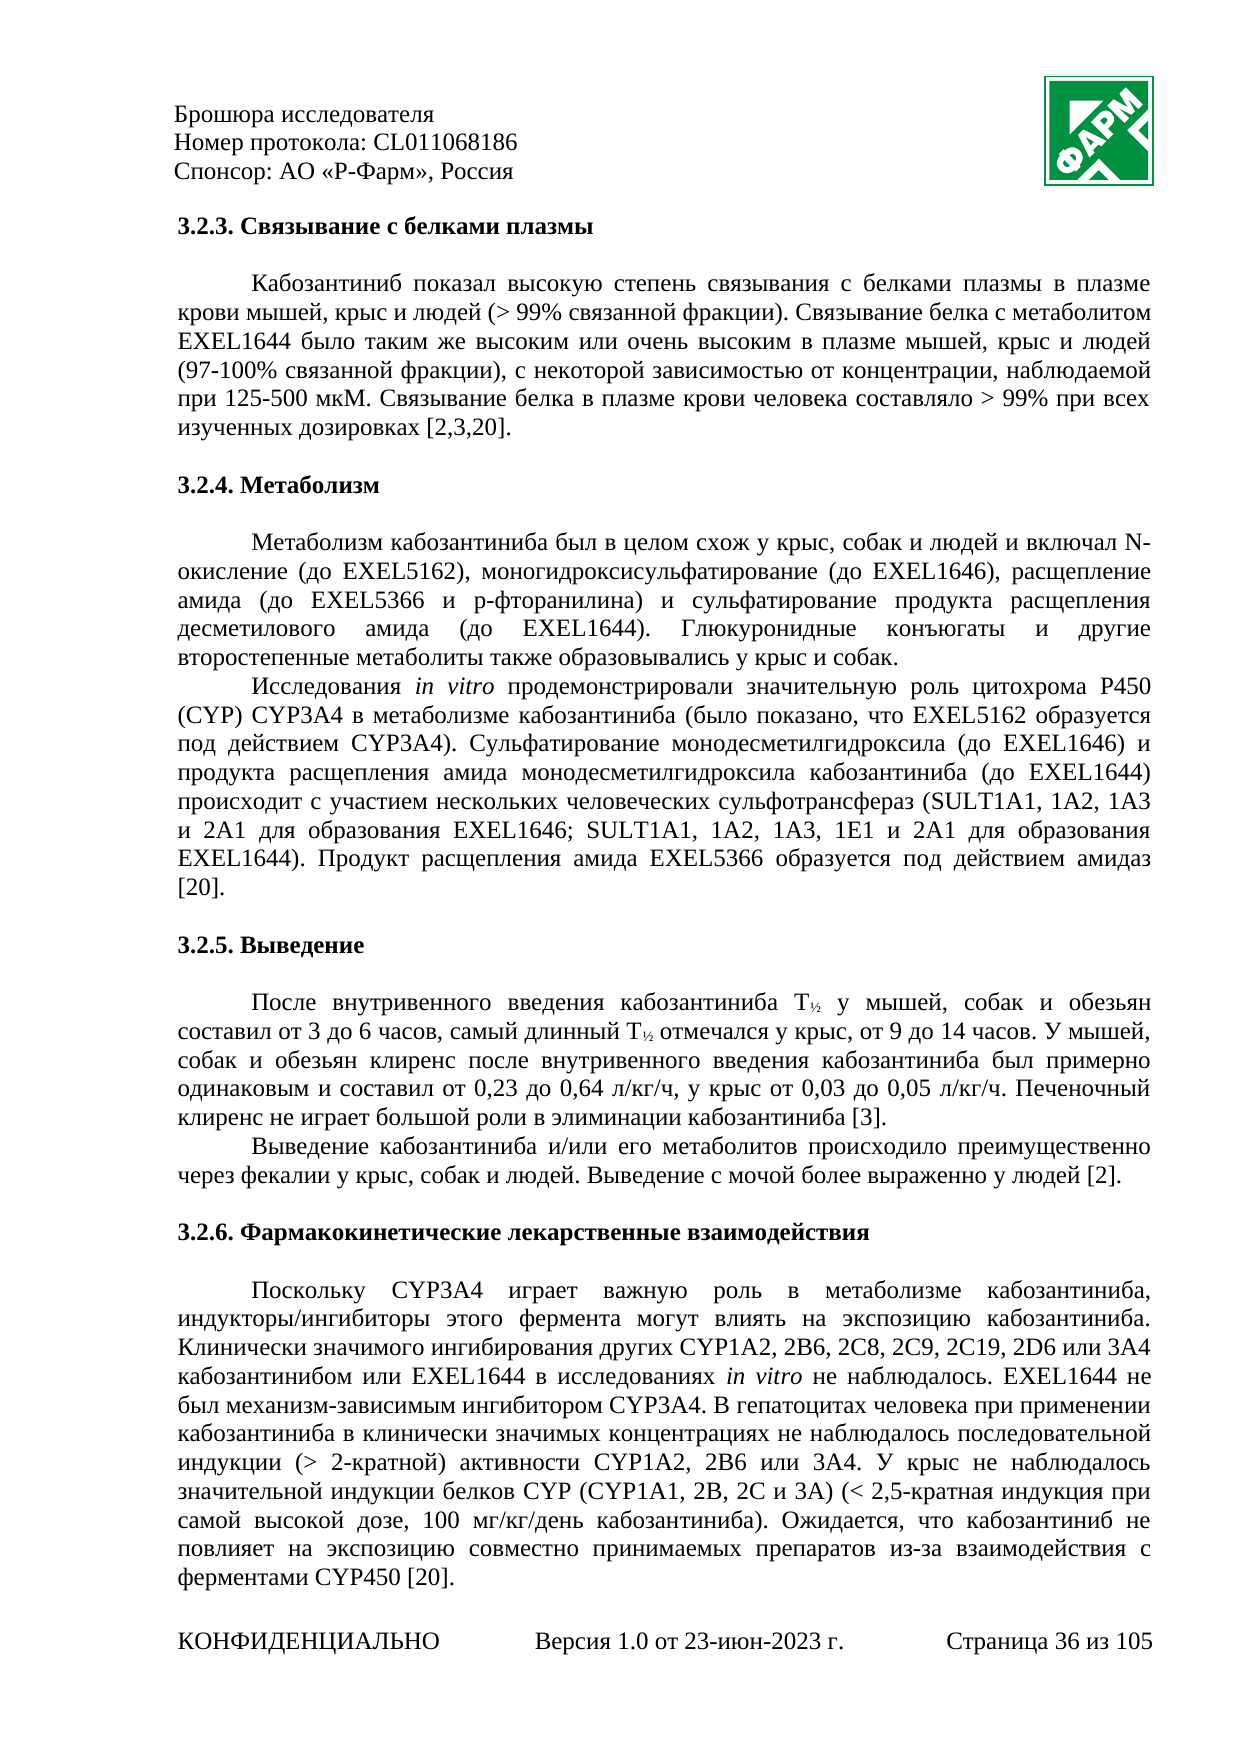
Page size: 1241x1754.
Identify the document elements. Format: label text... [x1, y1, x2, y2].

text После внутривенного введения кабозантиниба T½ у мышей, собак и обезьян составил от 3 до 6 часов, самый длинный T½ отмечался у крыс, от 9 до 14 часов. У мышей, собак и обезьян клиренс после внутривенного введения кабозантиниба был примерно одинаковым и составил от 0,23 до 0,64 л/кг/ч, у крыс от 0,03 до 0,05 л/кг/ч. Печеночный клиренс не играет большой роли в элиминации кабозантиниба [3]. [177, 987, 1152, 1131]
subtitle 3.2.4. Метаболизм [177, 470, 1152, 498]
text Исследования in vitro продемонстрировали значительную роль цитохрома P450 (CYP) CYP3A4 в метаболизме кабозантиниба (было показано, что EXEL5162 образуется под действием CYP3A4). Сульфатирование монодесметилгидроксила (до EXEL1646) и продукта расщепления амида монодесметилгидроксила кабозантиниба (до EXEL1644) происходит с участием нескольких человеческих сульфотрансфераз (SULT1A1, 1A2, 1A3 и 2A1 для образования EXEL1646; SULT1A1, 1A2, 1A3, 1E1 и 2A1 для образования EXEL1644). Продукт расщепления амида EXEL5366 образуется под действием амидаз [20]. [177, 671, 1152, 901]
text Выведение кабозантиниба и/или его метаболитов происходило преимущественно через фекалии у крыс, собак и людей. Выведение с мочой более выраженно у людей [2]. [177, 1131, 1152, 1188]
text Поскольку CYP3A4 играет важную роль в метаболизме кабозантиниба, индукторы/ингибиторы этого фермента могут влиять на экспозицию кабозантиниба. Клинически значимого ингибирования других CYP1A2, 2B6, 2C8, 2C9, 2C19, 2D6 или 3A4 кабозантинибом или EXEL1644 в исследованиях in vitro не наблюдалось. EXEL1644 не был механизм-зависимым ингибитором CYP3A4. В гепатоцитах человека при применении кабозантиниба в клинически значимых концентрациях не наблюдалось последовательной индукции (> 2-кратной) активности CYP1A2, 2B6 или 3A4. У крыс не наблюдалось значительной индукции белков CYP (CYP1A1, 2B, 2C и 3A) (< 2,5-кратная индукция при самой высокой дозе, 100 мг/кг/день кабозантиниба). Ожидается, что кабозантиниб не повлияет на экспозицию совместно принимаемых препаратов из-за взаимодействия с ферментами CYP450 [20]. [177, 1275, 1152, 1591]
subtitle 3.2.6. Фармакокинетические лекарственные взаимодействия [177, 1217, 1152, 1246]
text Кабозантиниб показал высокую степень связывания с белками плазмы в плазме крови мышей, крыс и людей (> 99% связанной фракции). Связывание белка с метаболитом EXEL1644 было таким же высоким или очень высоким в плазме мышей, крыс и людей (97-100% связанной фракции), с некоторой зависимостью от концентрации, наблюдаемой при 125-500 мкМ. Связывание белка в плазме крови человека составляло > 99% при всех изученных дозировках [2,3,20]. [177, 268, 1152, 441]
text Метаболизм кабозантиниба был в целом схож у крыс, собак и людей и включал N-окисление (до EXEL5162), моногидроксисульфатирование (до EXEL1646), расщепление амида (до EXEL5366 и p-фторанилина) и сульфатирование продукта расщепления десметилового амида (до EXEL1644). Глюкуронидные конъюгаты и другие второстепенные метаболиты также образовывались у крыс и собак. [177, 527, 1152, 671]
subtitle 3.2.3. Связывание с белками плазмы [177, 211, 1152, 240]
subtitle 3.2.5. Выведение [177, 930, 1152, 958]
